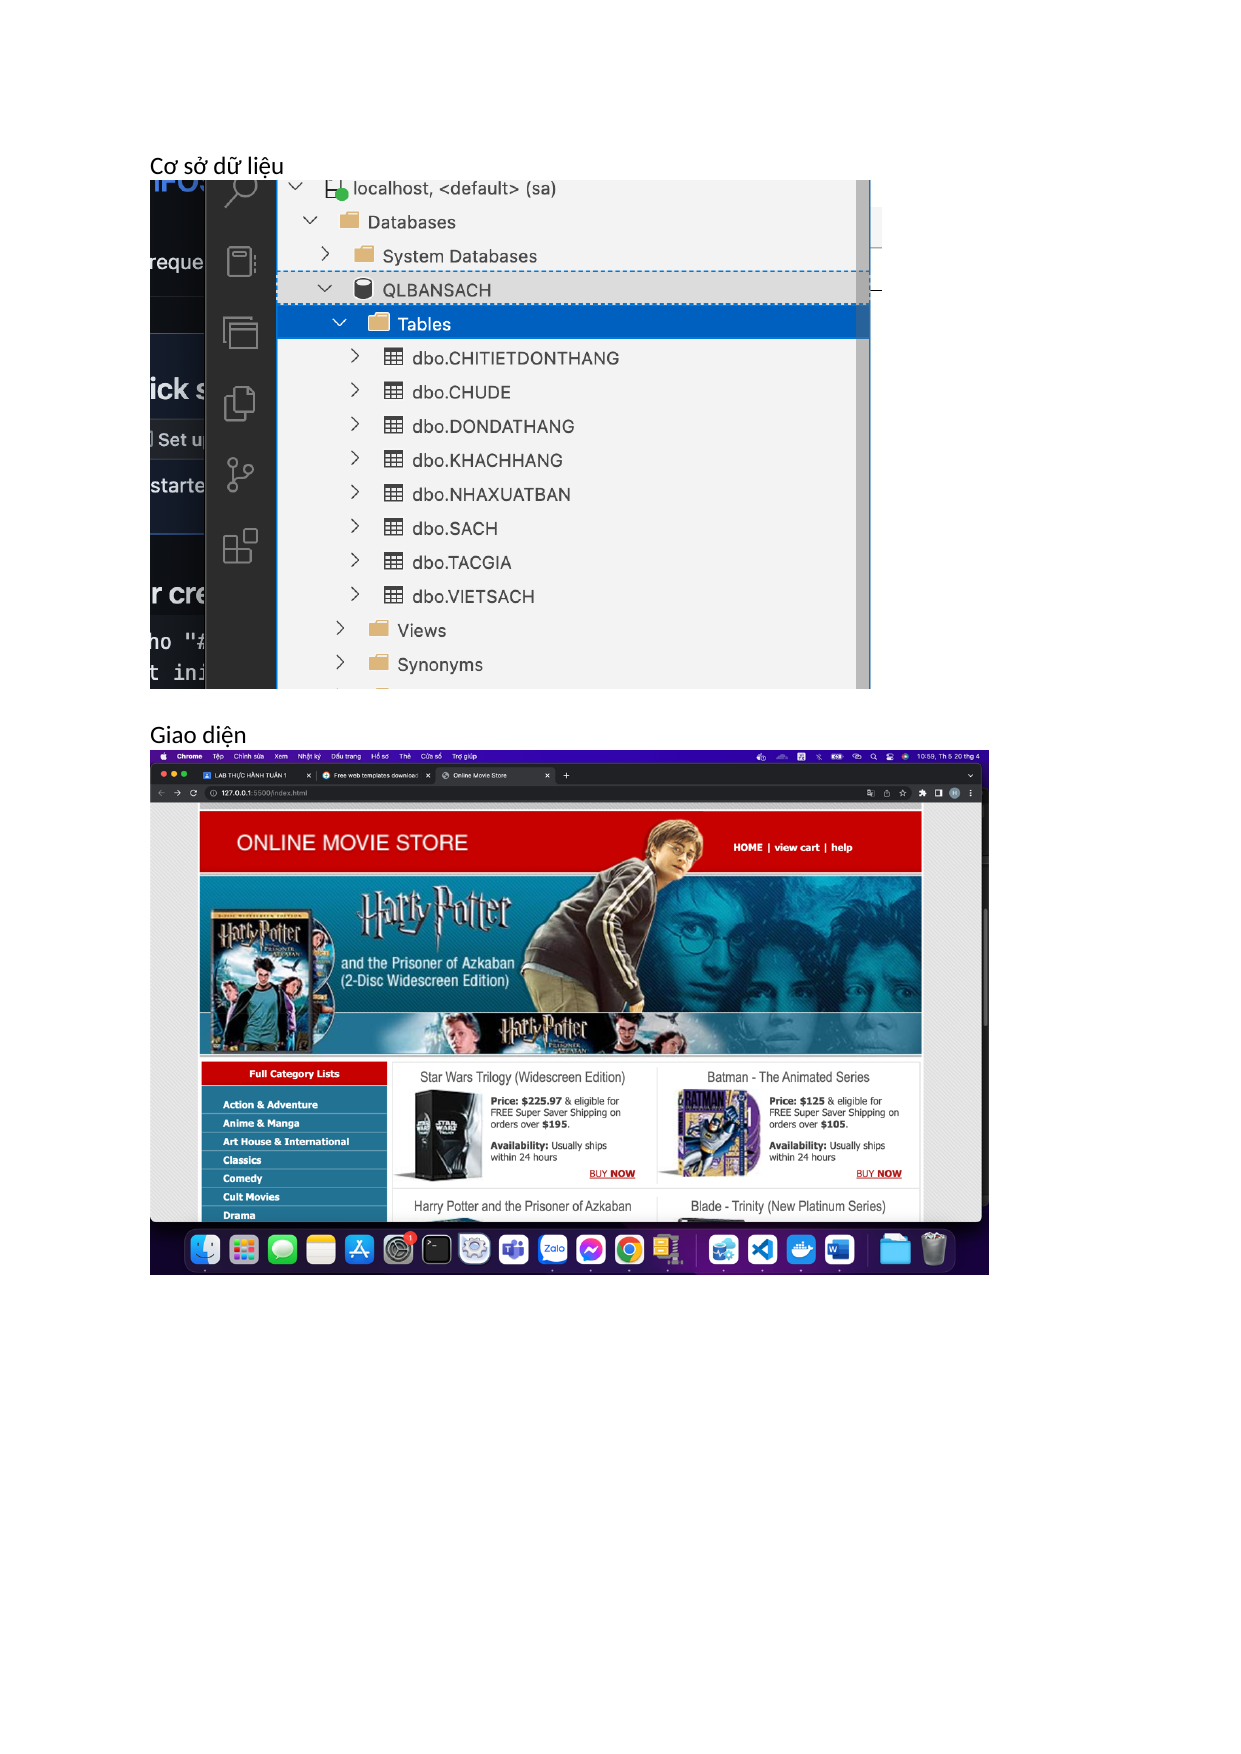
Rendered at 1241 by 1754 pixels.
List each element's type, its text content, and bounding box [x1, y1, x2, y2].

text Cơ sở dữ liệu [150, 150, 1090, 181]
picture [150, 180, 882, 689]
picture [150, 750, 989, 1275]
text Giao diện [150, 719, 1090, 750]
